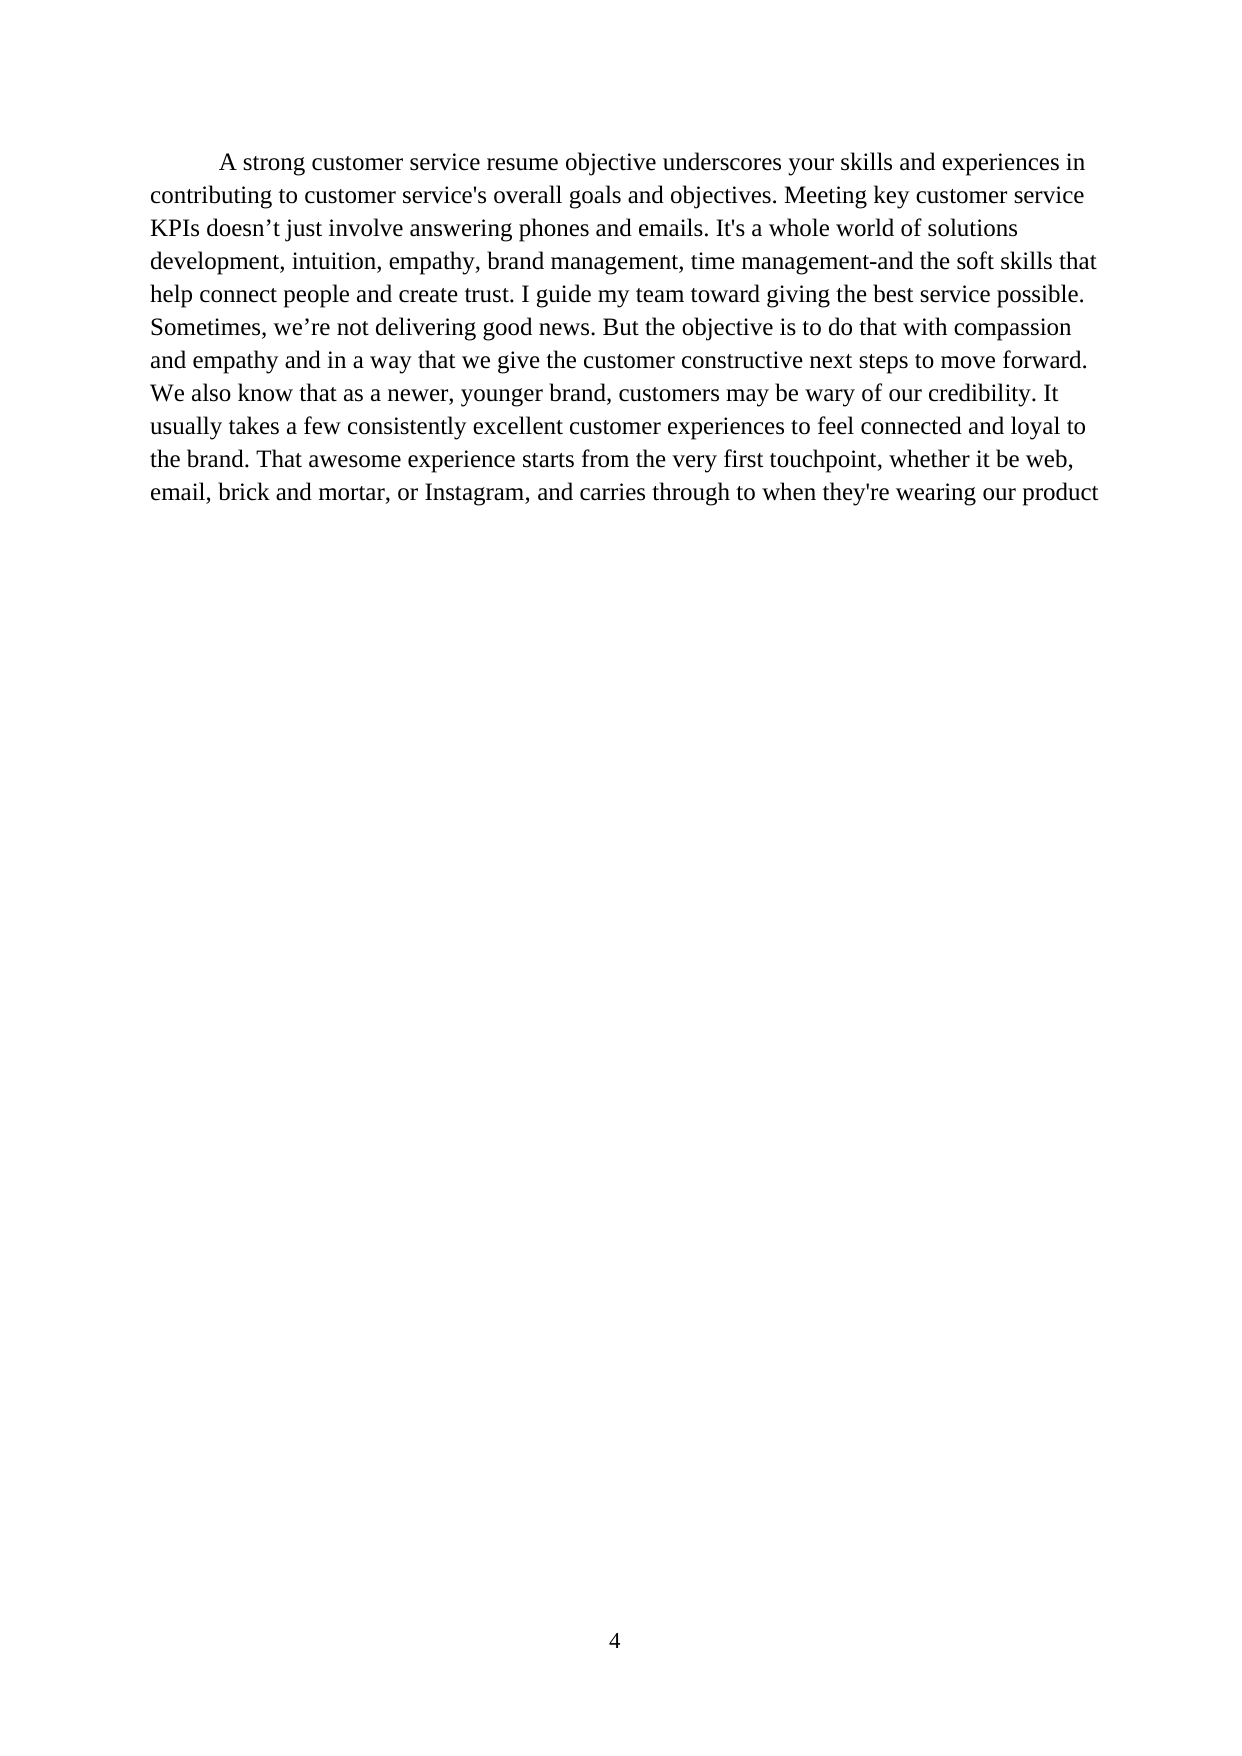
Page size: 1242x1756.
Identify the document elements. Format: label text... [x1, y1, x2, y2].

text A strong customer service resume objective underscores your skills and experiences in contributing to customer service's overall goals and objectives. Meeting key customer service KPIs doesn’t just involve answering phones and emails. It's a whole world of solutions development, intuition, empathy, brand management, time management-and the soft skills that help connect people and create trust. I guide my team toward giving the best service possible. Sometimes, we’re not delivering good news. But the objective is to do that with compassion and empathy and in a way that we give the customer constructive next steps to move forward. We also know that as a newer, younger brand, customers may be wary of our credibility. It usually takes a few consistently excellent customer experiences to feel connected and loyal to the brand. That awesome experience starts from the very first touchpoint, whether it be web, email, brick and mortar, or Instagram, and carries through to when they're wearing our product [150, 147, 1099, 506]
